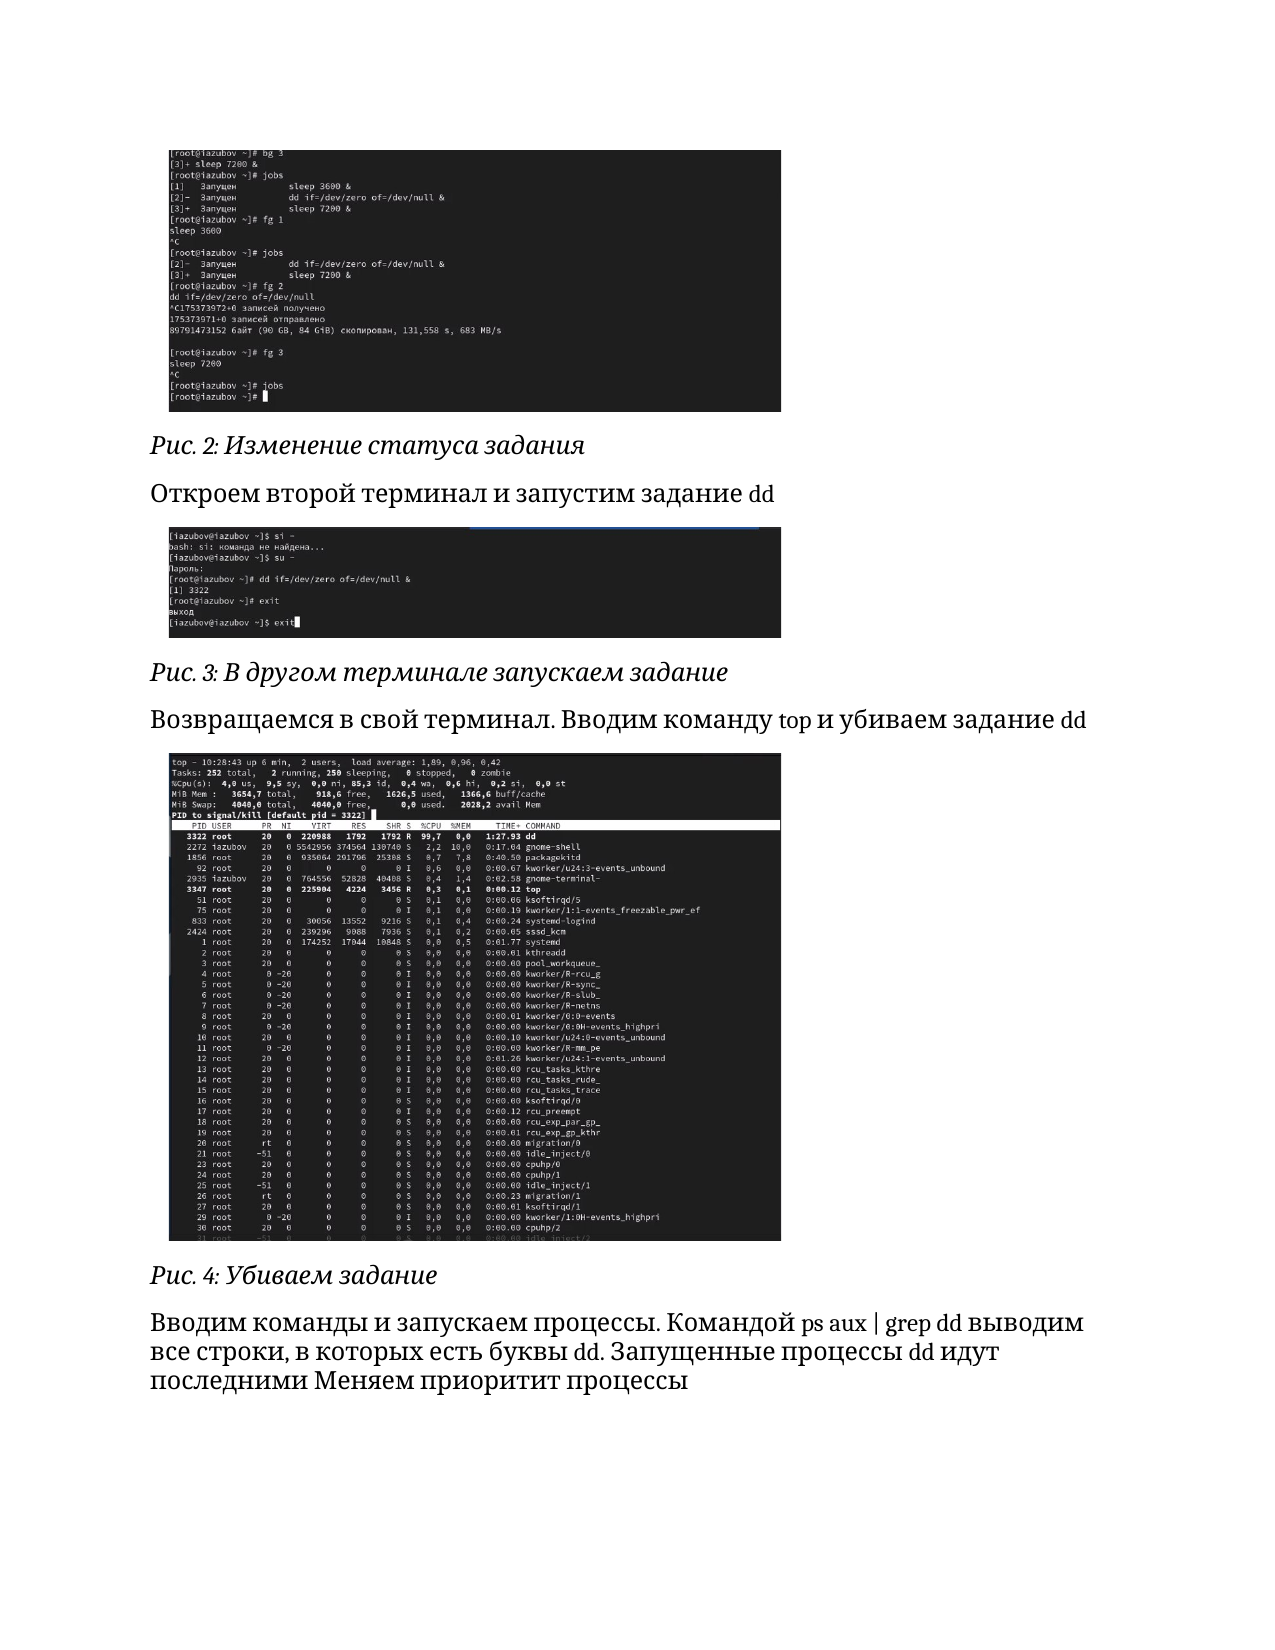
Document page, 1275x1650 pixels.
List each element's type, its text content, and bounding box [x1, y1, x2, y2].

picture [168, 753, 782, 1241]
text Откроем второй терминал и запустим задание dd [150, 479, 1125, 508]
picture [168, 527, 782, 638]
picture [168, 150, 782, 412]
text Вводим команды и запускаем процессы. Командой ps aux | grep dd выводим все строки, в которых есть буквы dd. Запущенные процессы dd идут последними Меняем приоритит процессы [150, 1309, 1125, 1395]
text Возвращаемся в свой терминал. Вводим команду top и убиваем задание dd [150, 706, 1125, 735]
text Рис. 3: В другом терминале запускаем задание [150, 658, 1125, 687]
text Рис. 2: Изменение статуса задания [150, 432, 1125, 461]
text Рис. 4: Убиваем задание [150, 1262, 1125, 1290]
